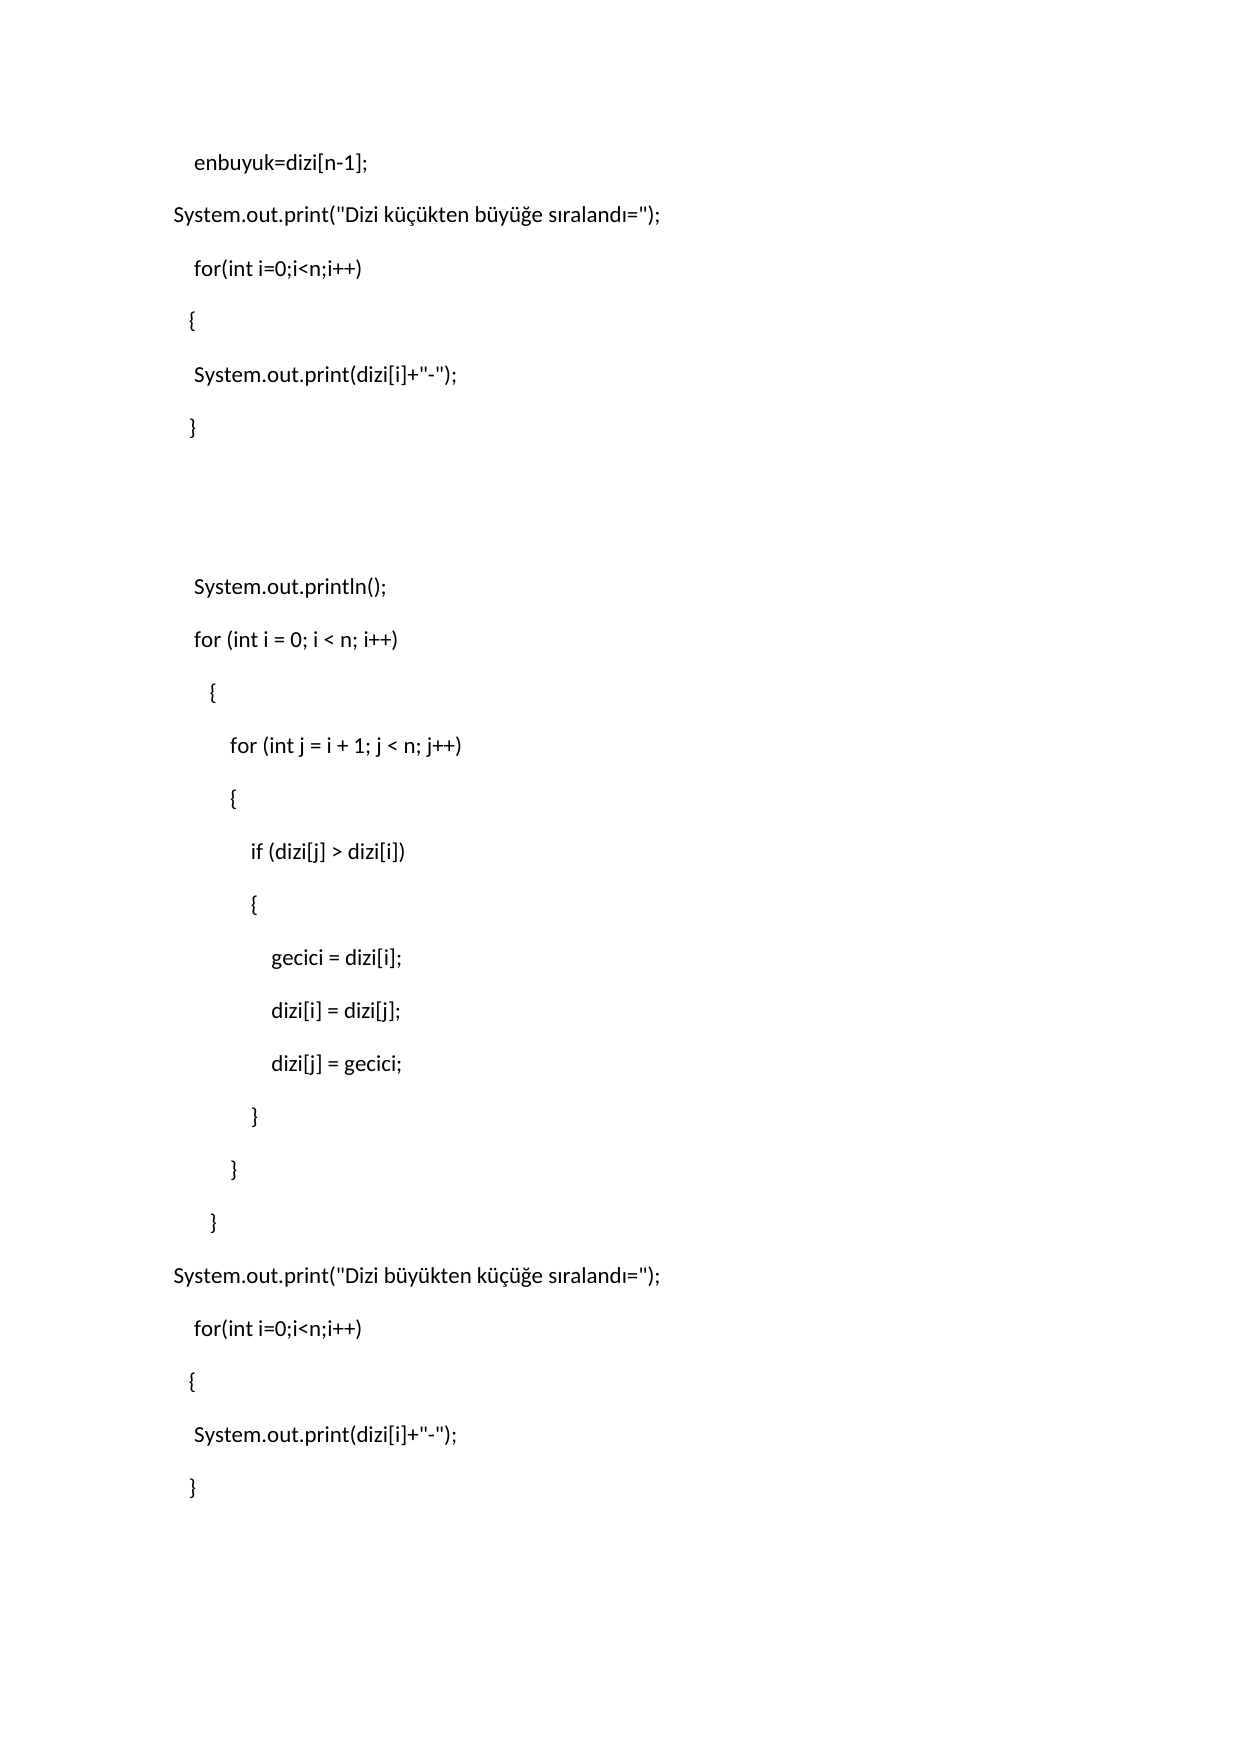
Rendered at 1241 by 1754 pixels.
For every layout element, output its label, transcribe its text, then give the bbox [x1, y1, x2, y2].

text if (dizi[j] > dizi[i]) [148, 837, 1093, 865]
text System.out.println(); [148, 572, 1093, 600]
text { [148, 678, 1093, 706]
text { [148, 890, 1093, 918]
text } [148, 1473, 1093, 1501]
text for (int i = 0; i < n; i++) [148, 625, 1093, 653]
text } [148, 1155, 1093, 1183]
text enbuyuk=dizi[n-1]; [148, 148, 1093, 176]
text gecici = dizi[i]; [148, 943, 1093, 971]
text { [148, 1367, 1093, 1395]
text } [148, 413, 1093, 441]
text for (int j = i + 1; j < n; j++) [148, 731, 1093, 759]
text { [148, 307, 1093, 335]
text } [148, 1102, 1093, 1130]
text dizi[j] = gecici; [148, 1049, 1093, 1077]
text for(int i=0;i<n;i++) [148, 1314, 1093, 1342]
text System.out.print("Dizi büyükten küçüğe sıralandı="); [148, 1261, 1093, 1289]
text dizi[i] = dizi[j]; [148, 996, 1093, 1024]
text System.out.print(dizi[i]+"-"); [148, 1420, 1093, 1448]
text System.out.print(dizi[i]+"-"); [148, 360, 1093, 388]
text System.out.print("Dizi küçükten büyüğe sıralandı="); [148, 201, 1093, 229]
text { [148, 784, 1093, 812]
text for(int i=0;i<n;i++) [148, 254, 1093, 282]
text } [148, 1208, 1093, 1236]
